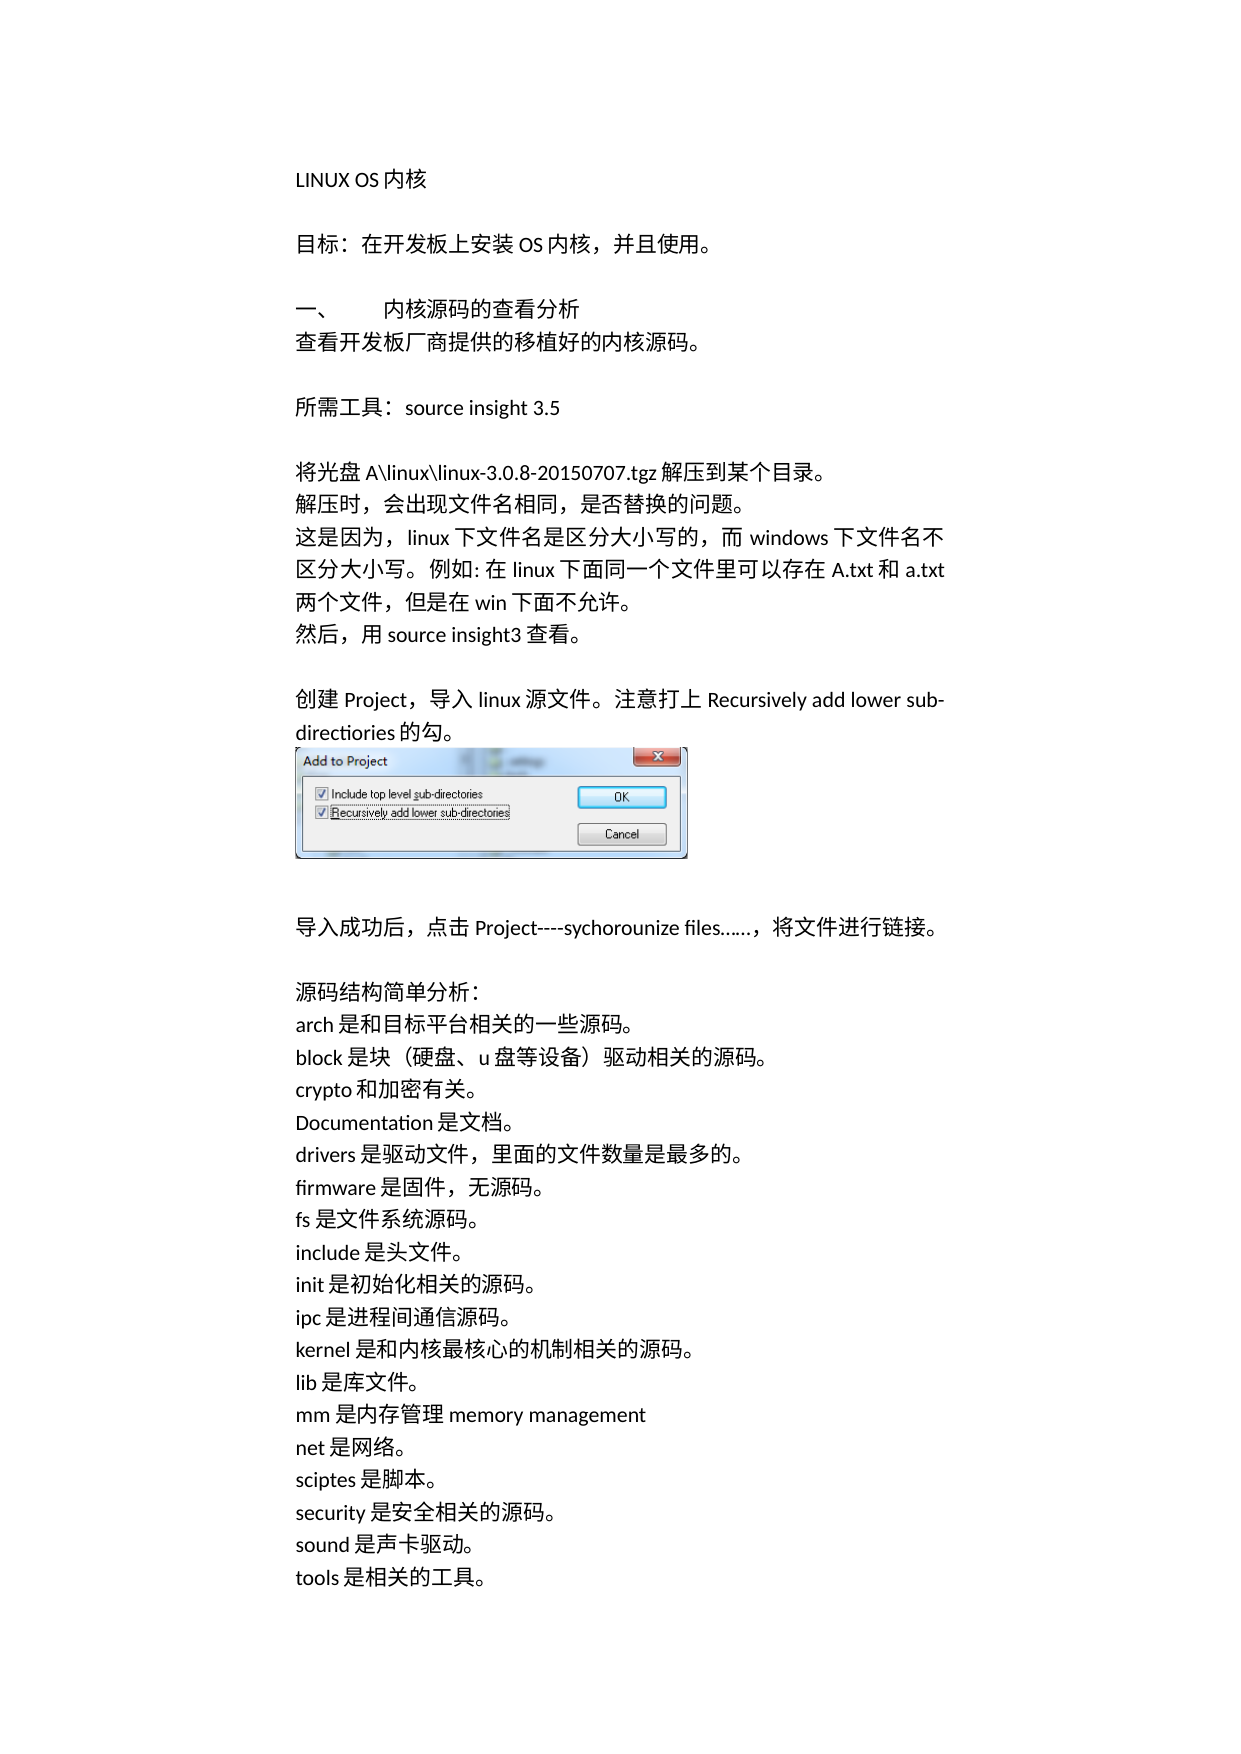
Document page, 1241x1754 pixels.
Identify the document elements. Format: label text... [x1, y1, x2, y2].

text fs是文件系统源码。 [295, 1202, 945, 1234]
text block是块（硬盘、u盘等设备）驱动相关的源码。 [295, 1039, 945, 1072]
text sound是声卡驱动。 [295, 1527, 945, 1559]
text arch是和目标平台相关的一些源码。 [295, 1007, 945, 1039]
text security是安全相关的源码。 [295, 1494, 945, 1527]
text 查看开发板厂商提供的移植好的内核源码。 [295, 324, 945, 357]
text tools是相关的工具。 [295, 1559, 945, 1592]
text firmware是固件，无源码。 [295, 1169, 945, 1202]
picture [295, 747, 688, 859]
text 目标：在开发板上安装OS内核，并且使用。 [295, 227, 945, 259]
text sciptes是脚本。 [295, 1462, 945, 1494]
text Documentation是文档。 [295, 1104, 945, 1137]
text mm是内存管理memory management [295, 1397, 945, 1429]
text drivers是驱动文件，里面的文件数量是最多的。 [295, 1137, 945, 1169]
text 解压时，会出现文件名相同，是否替换的问题。 [295, 487, 945, 519]
text 这是因为，linux下文件名是区分大小写的，而windows下文件名不区分大小写。例如: 在linux下面同一个文件里可以存在A.txt和a.txt两个文件，但是在win下面不允许。 [295, 519, 945, 617]
text 将光盘A\linux\linux-3.0.8-20150707.tgz解压到某个目录。 [295, 454, 945, 487]
text 然后，用source insight3 查看。 [295, 617, 945, 649]
text 所需工具：source insight 3.5 [295, 389, 945, 422]
text kernel是和内核最核心的机制相关的源码。 [295, 1332, 945, 1364]
text ipc是进程间通信源码。 [295, 1299, 945, 1332]
text 导入成功后，点击Project----sychorounize files……，将文件进行链接。 [295, 909, 945, 942]
list 内核源码的查看分析 [295, 292, 945, 324]
text 创建Project，导入linux源文件。注意打上Recursively add lower sub-directiories的勾。 [295, 682, 945, 747]
text LINUX OS内核 [295, 162, 945, 194]
text lib是库文件。 [295, 1364, 945, 1397]
text net是网络。 [295, 1429, 945, 1462]
text init是初始化相关的源码。 [295, 1267, 945, 1299]
text include是头文件。 [295, 1234, 945, 1267]
text 源码结构简单分析： [295, 974, 945, 1007]
text crypto和加密有关。 [295, 1072, 945, 1104]
